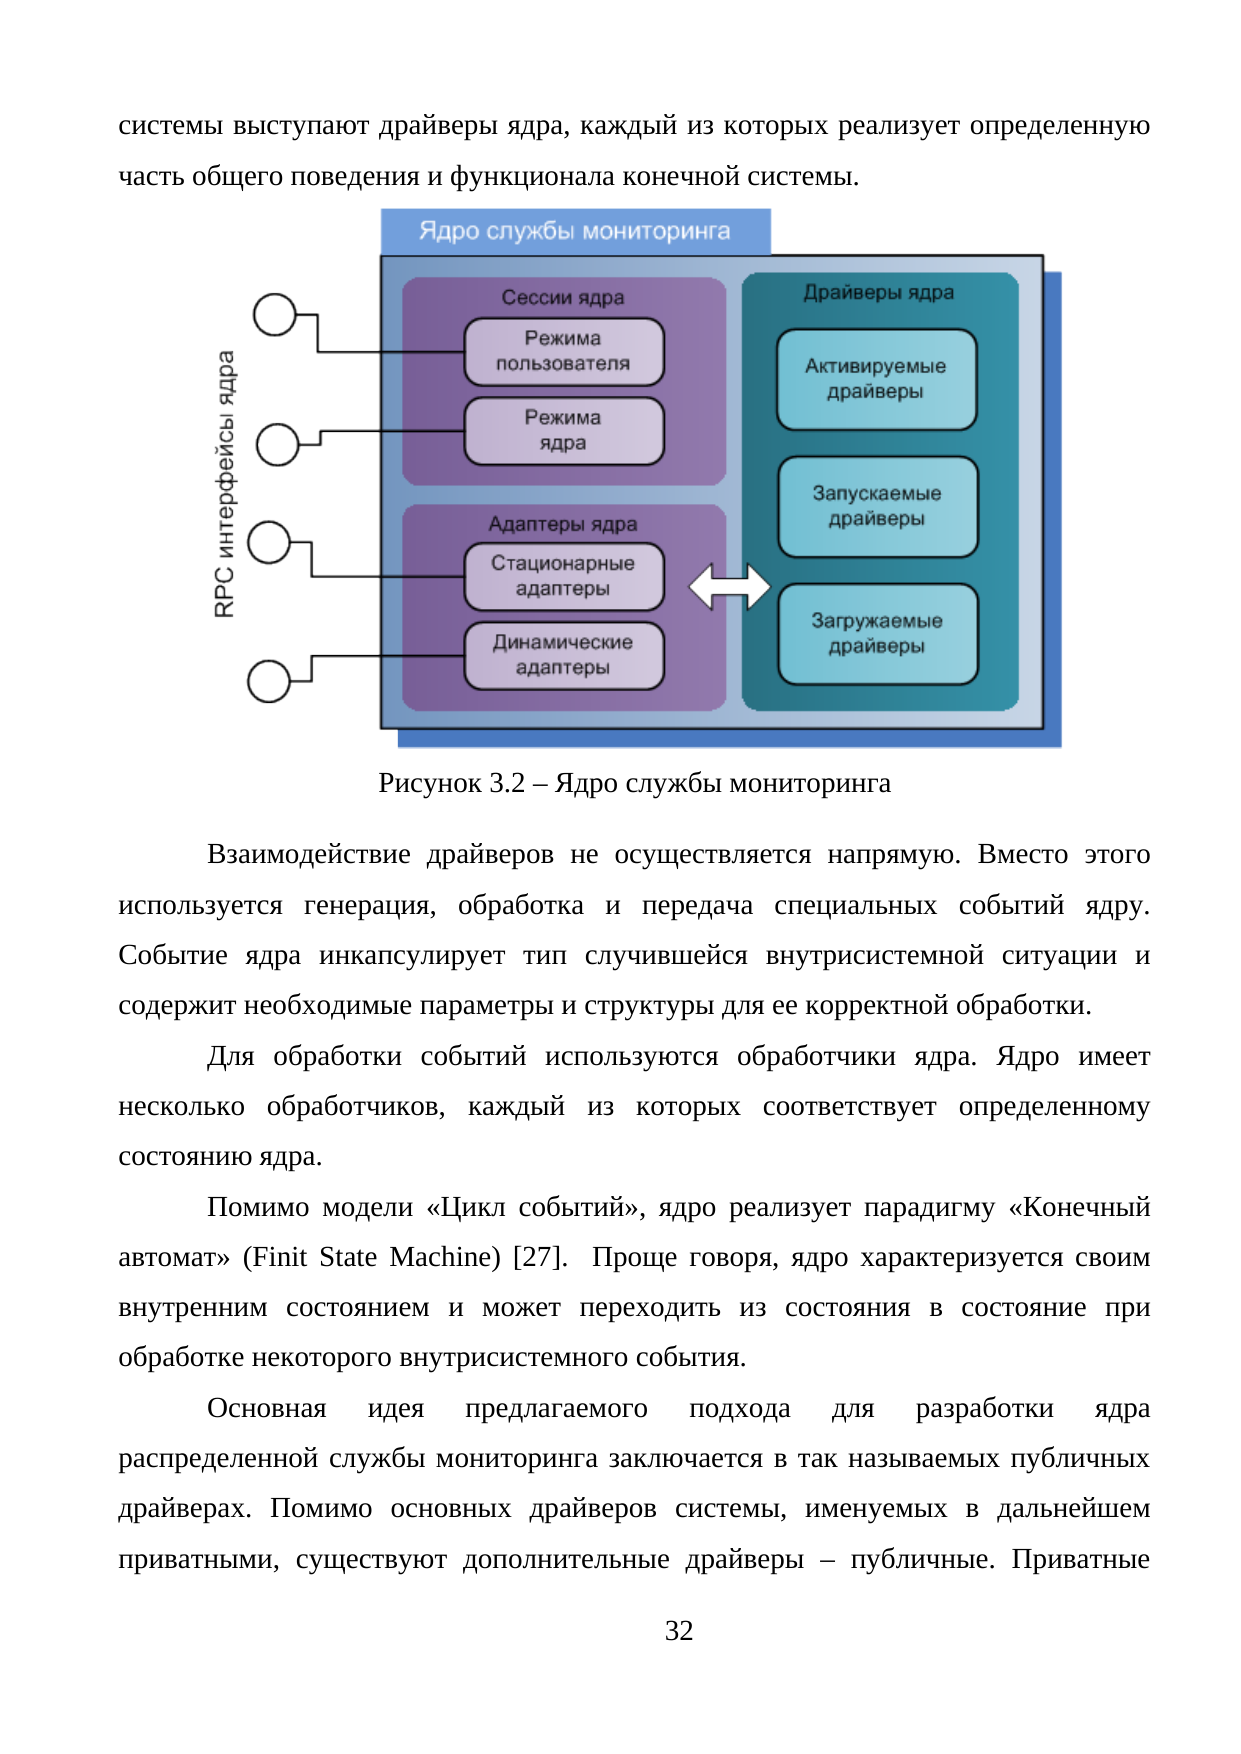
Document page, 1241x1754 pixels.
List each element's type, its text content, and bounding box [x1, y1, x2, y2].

text Рисунок 3.2 – Ядро службы мониторинга [118, 765, 1152, 799]
text Помимо модели «Цикл событий», ядро реализует парадигму «Конечный автомат» (Finit State Machine) [27]. Проще говоря, ядро характеризуется своим внутренним состоянием и может переходить из состояния в состояние при обработке некоторого внутрисистемного события. [118, 1189, 1152, 1373]
text Для обработки событий используются обработчики ядра. Ядро имеет несколько обработчиков, каждый из которых соответствует определенному состоянию ядра. [118, 1038, 1152, 1172]
text Взаимодействие драйверов не осуществляется напрямую. Вместо этого используется генерация, обработка и передача специальных событий ядру. Событие ядра инкапсулирует тип случившейся внутрисистемной ситуации и содержит необходимые параметры и структуры для ее корректной обработки. [118, 836, 1152, 1021]
picture [207, 208, 1063, 749]
